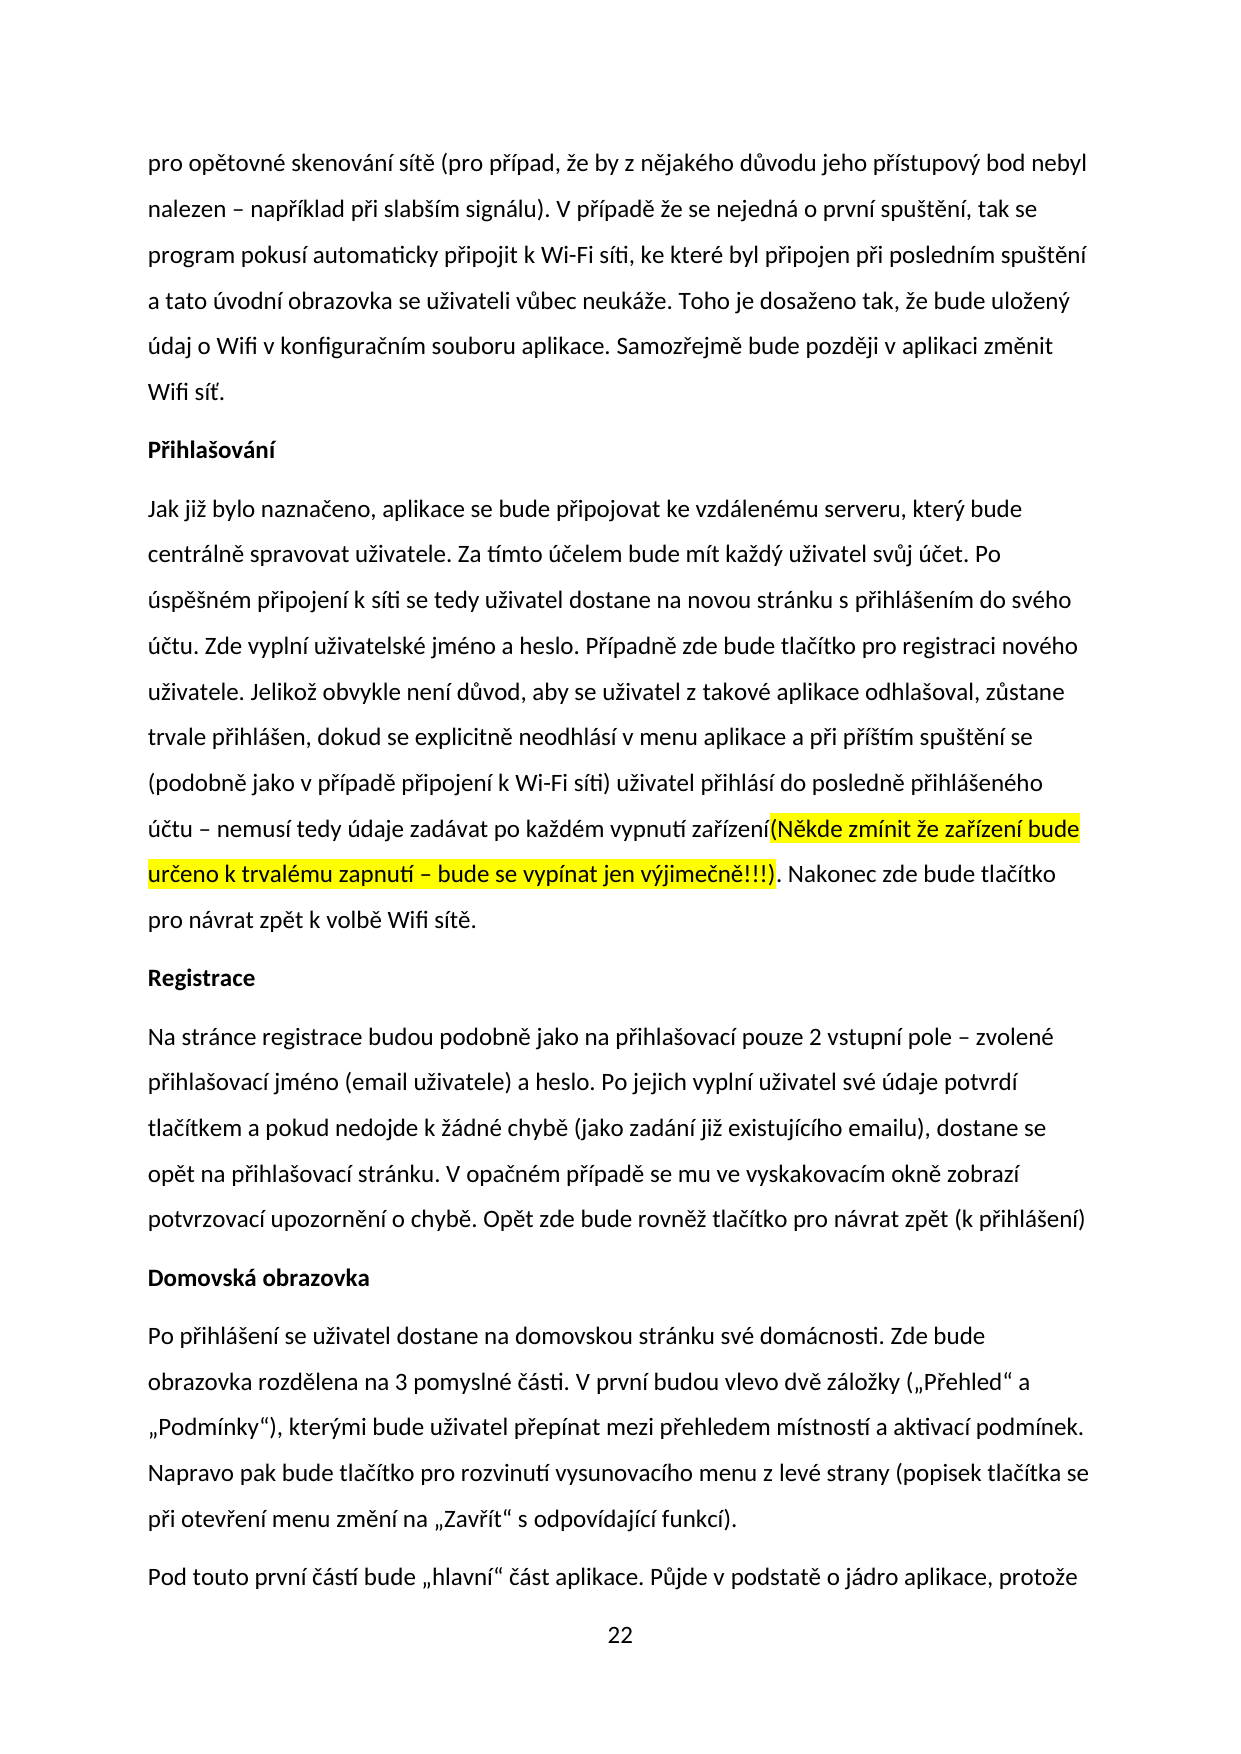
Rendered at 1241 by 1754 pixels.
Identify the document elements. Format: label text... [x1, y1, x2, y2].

text Přihlašování [148, 434, 1093, 465]
text Po přihlášení se uživatel dostane na domovskou stránku své domácnosti. Zde bude obrazovka rozdělena na 3 pomyslné části. V první budou vlevo dvě záložky („Přehled“ a „Podmínky“), kterými bude uživatel přepínat mezi přehledem místností a aktivací podmínek. Napravo pak bude tlačítko pro rozvinutí vysunovacího menu z levé strany (popisek tlačítka se při otevření menu změní na „Zavřít“ s odpovídající funkcí). [148, 1320, 1093, 1533]
text Na stránce registrace budou podobně jako na přihlašovací pouze 2 vstupní pole – zvolené přihlašovací jméno (email uživatele) a heslo. Po jejich vyplní uživatel své údaje potvrdí tlačítkem a pokud nedojde k žádné chybě (jako zadání již existujícího emailu), dostane se opět na přihlašovací stránku. V opačném případě se mu ve vyskakovacím okně zobrazí potvrzovací upozornění o chybě. Opět zde bude rovněž tlačítko pro návrat zpět (k přihlášení) [148, 1021, 1093, 1234]
text Domovská obrazovka [148, 1262, 1093, 1292]
text Jak již bylo naznačeno, aplikace se bude připojovat ke vzdálenému serveru, který bude centrálně spravovat uživatele. Za tímto účelem bude mít každý uživatel svůj účet. Po úspěšném připojení k síti se tedy uživatel dostane na novou stránku s přihlášením do svého účtu. Zde vyplní uživatelské jméno a heslo. Případně zde bude tlačítko pro registraci nového uživatele. Jelikož obvykle není důvod, aby se uživatel z takové aplikace odhlašoval, zůstane trvale přihlášen, dokud se explicitně neodhlásí v menu aplikace a při příštím spuštění se (podobně jako v případě připojení k Wi-Fi síti) uživatel přihlásí do posledně přihlášeného účtu – nemusí tedy údaje zadávat po každém vypnutí zařízení(Někde zmínit že zařízení bude určeno k trvalému zapnutí – bude se vypínat jen výjimečně!!!). Nakonec zde bude tlačítko pro návrat zpět k volbě Wifi sítě. [148, 493, 1093, 935]
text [148, 1561, 1093, 1592]
text Registrace [148, 962, 1093, 993]
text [148, 148, 1093, 407]
